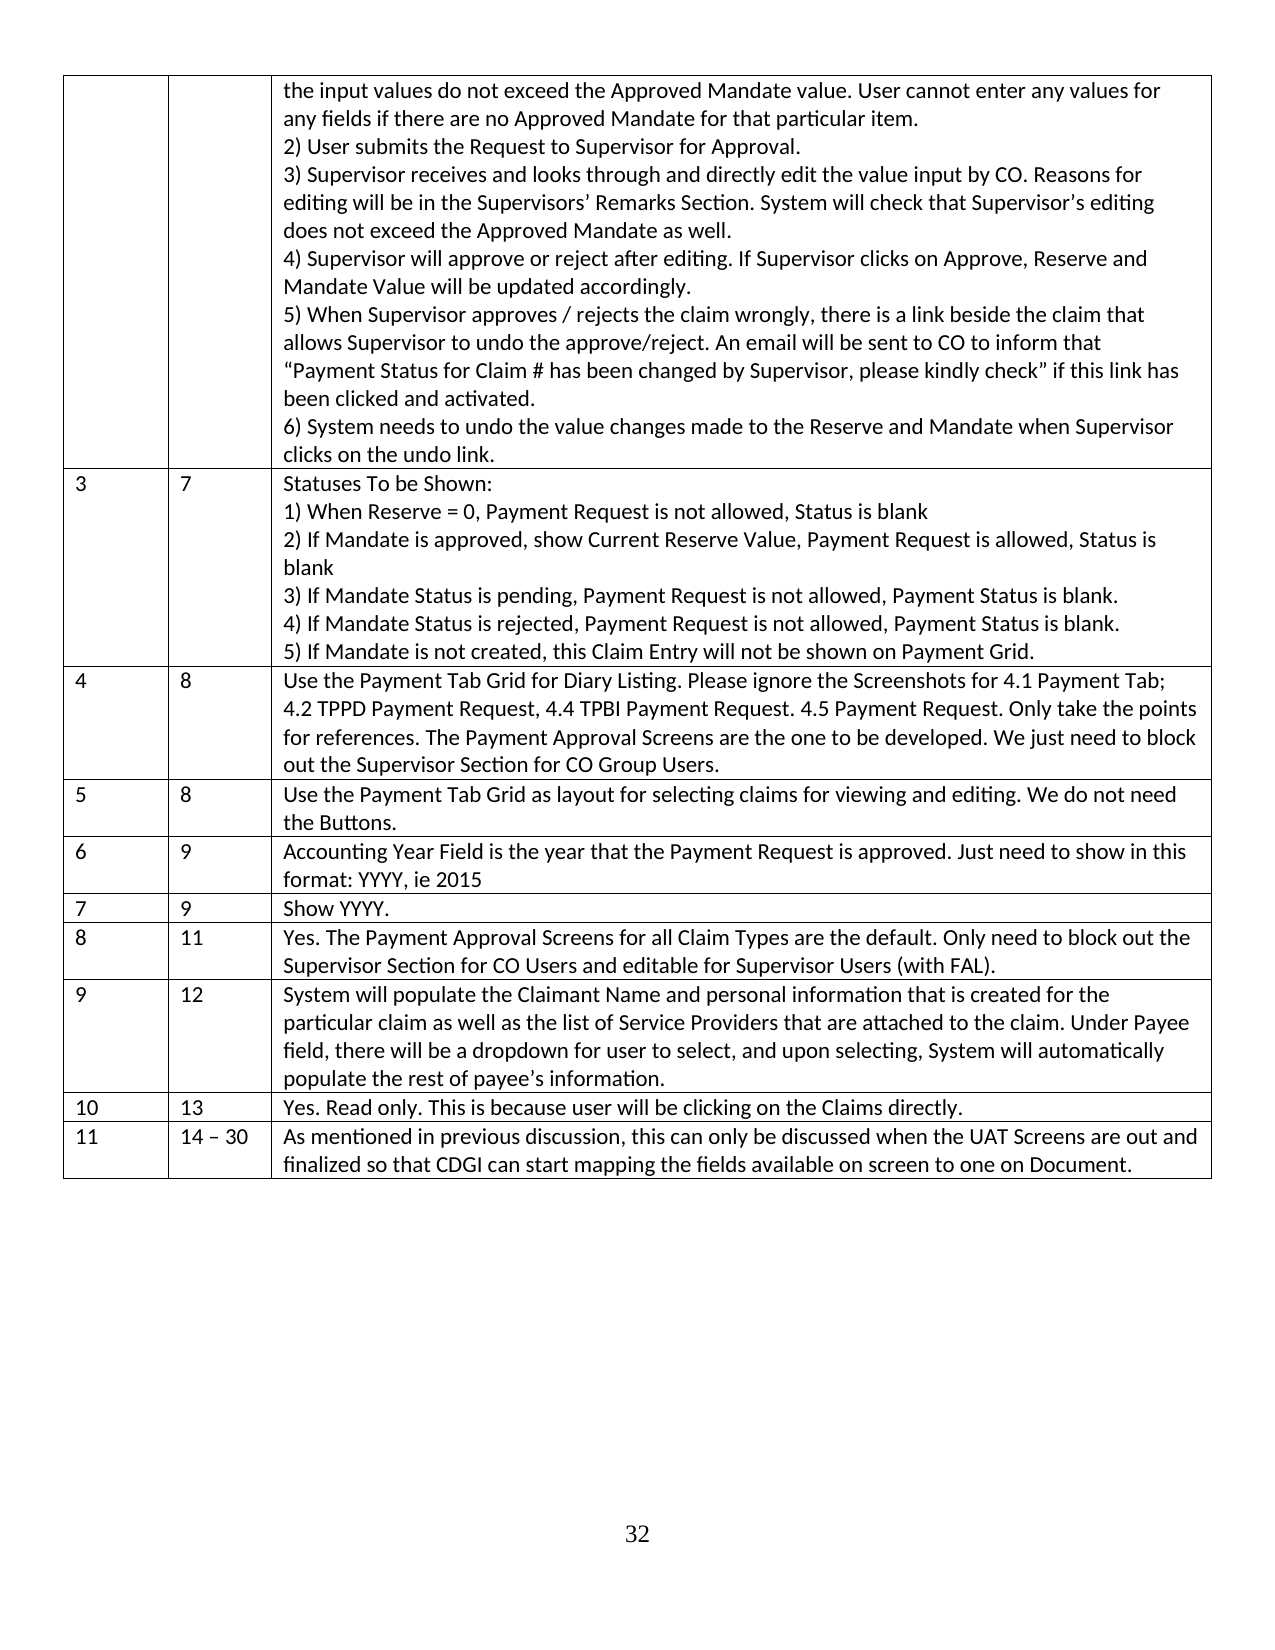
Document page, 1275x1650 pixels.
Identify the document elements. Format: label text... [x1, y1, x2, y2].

table_cell Statuses To be Shown: 1) When Reserve = 0, Payment Request is not allowed, Status is blank 2) If Mandate is approved, show Current Reserve Value, Payment Request is allowed, Status is blank 3) If Mandate Status is pending, Payment Request is not allowed, Payment Status is blank. 4) If Mandate Status is rejected, Payment Request is not allowed, Payment Status is blank. 5) If Mandate is not created, this Claim Entry will not be shown on Payment Grid. [272, 469, 1211, 666]
table_cell 14 – 30 [169, 1122, 271, 1178]
table_cell 8 [169, 780, 271, 836]
table_cell Yes. Read only. This is because user will be clicking on the Claims directly. [272, 1093, 1211, 1121]
table_cell 4 [64, 667, 168, 779]
table_cell 9 [64, 980, 168, 1092]
table_cell 9 [169, 894, 271, 922]
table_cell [272, 76, 1211, 468]
table_cell 11 [64, 1122, 168, 1178]
table_cell System will populate the Claimant Name and personal information that is created for the particular claim as well as the list of Service Providers that are attached to the claim. Under Payee field, there will be a dropdown for user to select, and upon selecting, System will automatically populate the rest of payee’s information. [272, 980, 1211, 1092]
table_cell 11 [169, 923, 271, 979]
table_cell 9 [169, 837, 271, 893]
table_cell Accounting Year Field is the year that the Payment Request is approved. Just need to show in this format: YYYY, ie 2015 [272, 837, 1211, 893]
table_cell 2 [64, 76, 168, 468]
table_cell 7 [169, 76, 271, 468]
table_cell 12 [169, 980, 271, 1092]
table_cell Yes. The Payment Approval Screens for all Claim Types are the default. Only need to block out the Supervisor Section for CO Users and editable for Supervisor Users (with FAL). [272, 923, 1211, 979]
table_cell 3 [64, 469, 168, 666]
table_cell 8 [64, 923, 168, 979]
table_cell 13 [169, 1093, 271, 1121]
table_cell Use the Payment Tab Grid for Diary Listing. Please ignore the Screenshots for 4.1 Payment Tab; 4.2 TPPD Payment Request, 4.4 TPBI Payment Request. 4.5 Payment Request. Only take the points for references. The Payment Approval Screens are the one to be developed. We just need to block out the Supervisor Section for CO Group Users. [272, 667, 1211, 779]
table_cell Show YYYY. [272, 894, 1211, 922]
table_cell 5 [64, 780, 168, 836]
table_cell 8 [169, 667, 271, 779]
table_cell 10 [64, 1093, 168, 1121]
table_cell 7 [169, 469, 271, 666]
table_cell 6 [64, 837, 168, 893]
table_cell Use the Payment Tab Grid as layout for selecting claims for viewing and editing. We do not need the Buttons. [272, 780, 1211, 836]
table_cell As mentioned in previous discussion, this can only be discussed when the UAT Screens are out and finalized so that CDGI can start mapping the fields available on screen to one on Document. [272, 1122, 1211, 1178]
table_cell 7 [64, 894, 168, 922]
